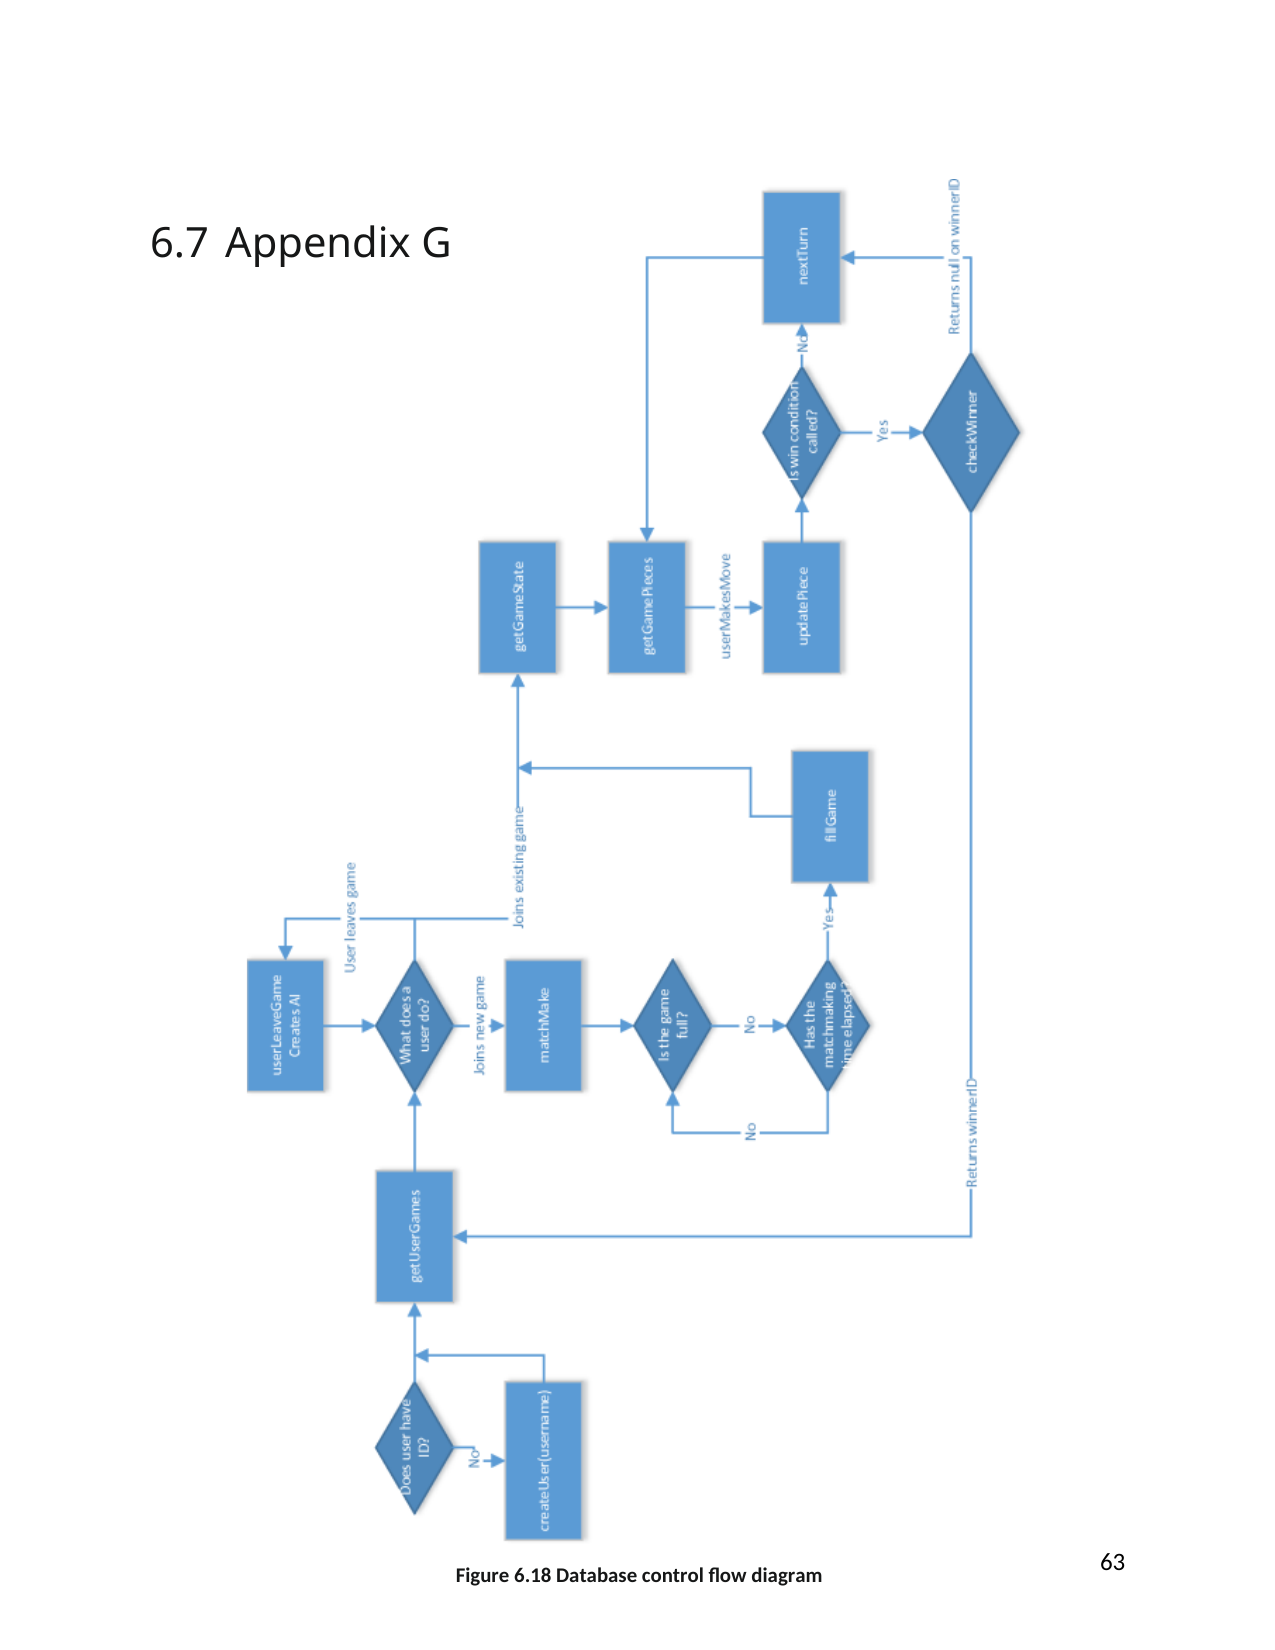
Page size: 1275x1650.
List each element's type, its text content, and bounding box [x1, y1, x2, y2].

subtitle Appendix G [150, 212, 1125, 269]
picture [246, 179, 1029, 212]
picture [246, 269, 1029, 1544]
